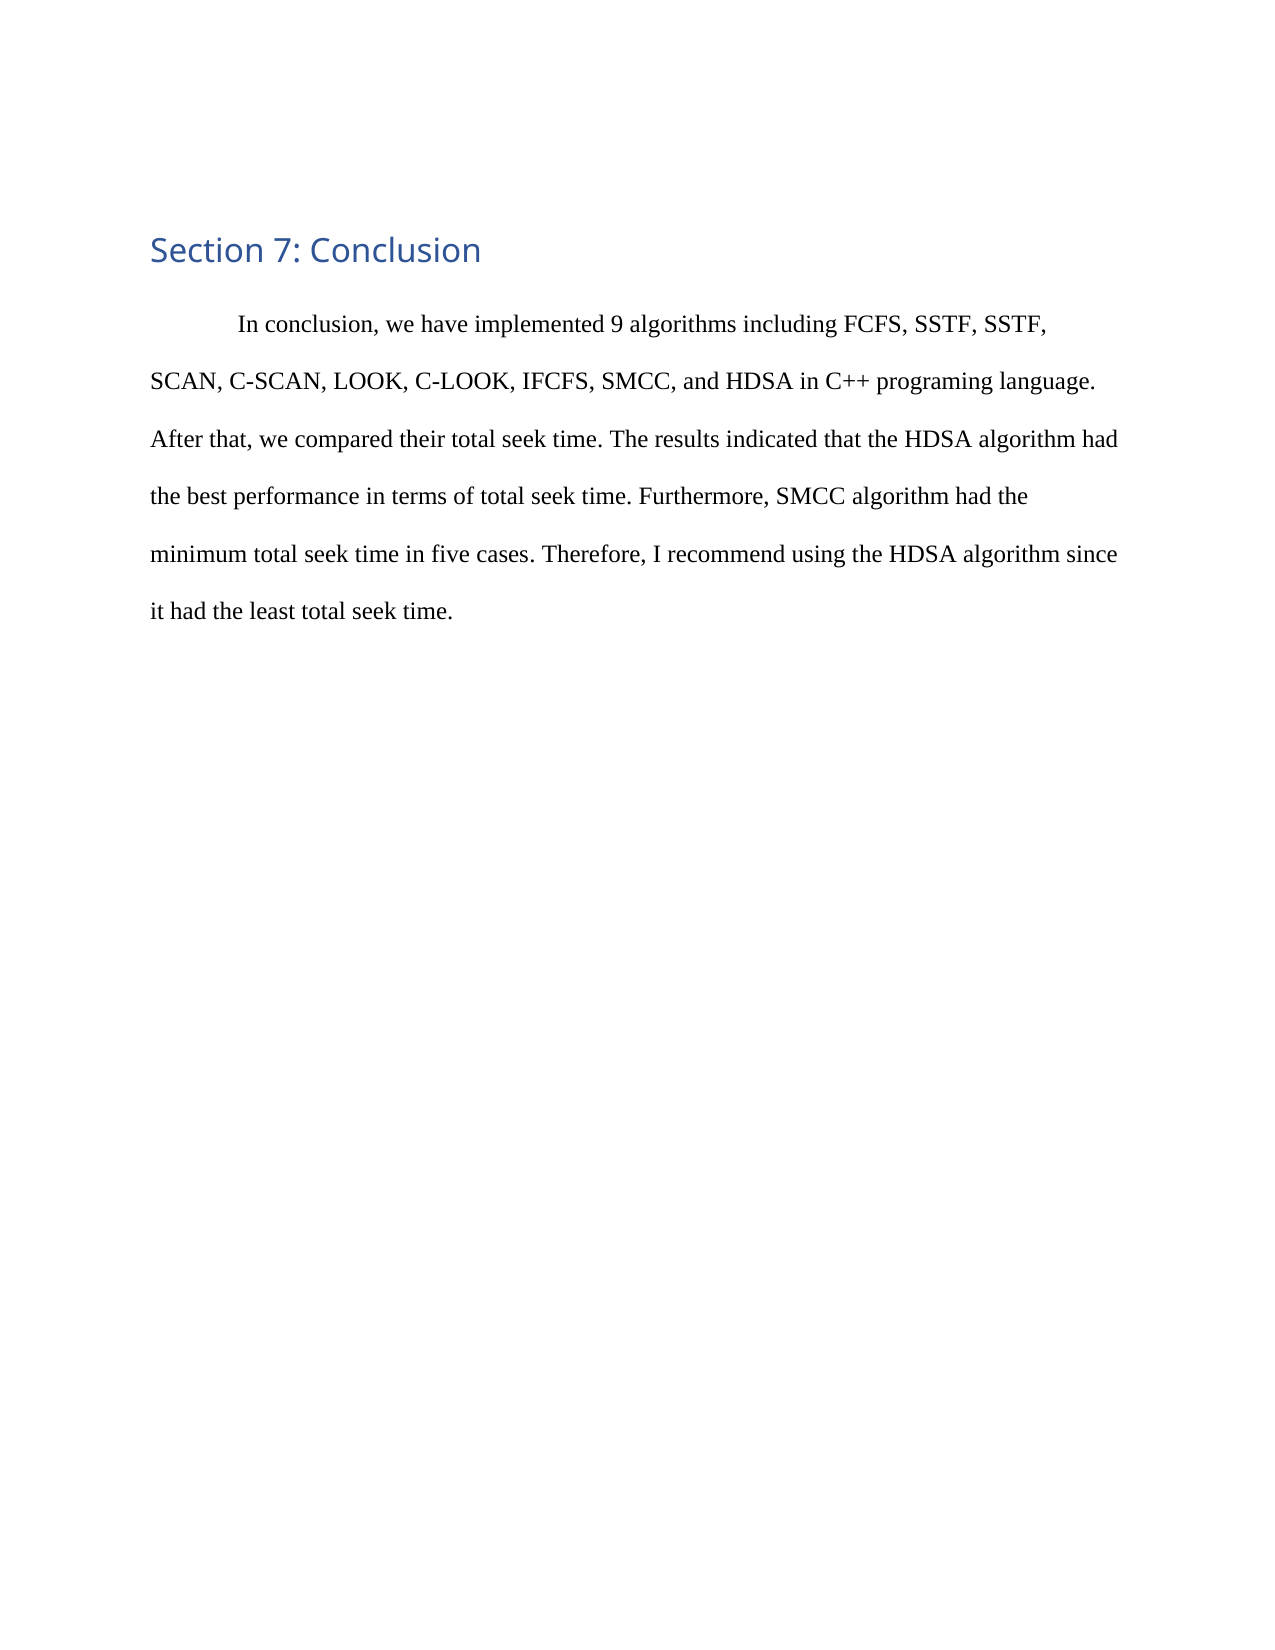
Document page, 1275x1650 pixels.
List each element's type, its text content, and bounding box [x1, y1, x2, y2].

text In conclusion, we have implemented 9 algorithms including FCFS, SSTF, SSTF, SCAN, C-SCAN, LOOK, C-LOOK, IFCFS, SMCC, and HDSA in C++ programing language. After that, we compared their total seek time. The results indicated that the HDSA algorithm had the best performance in terms of total seek time. Furthermore, SMCC algorithm had the minimum total seek time in five cases. Therefore, I recommend using the HDSA algorithm since it had the least total seek time. [150, 309, 1125, 625]
subtitle Section 7: Conclusion [150, 227, 1125, 273]
